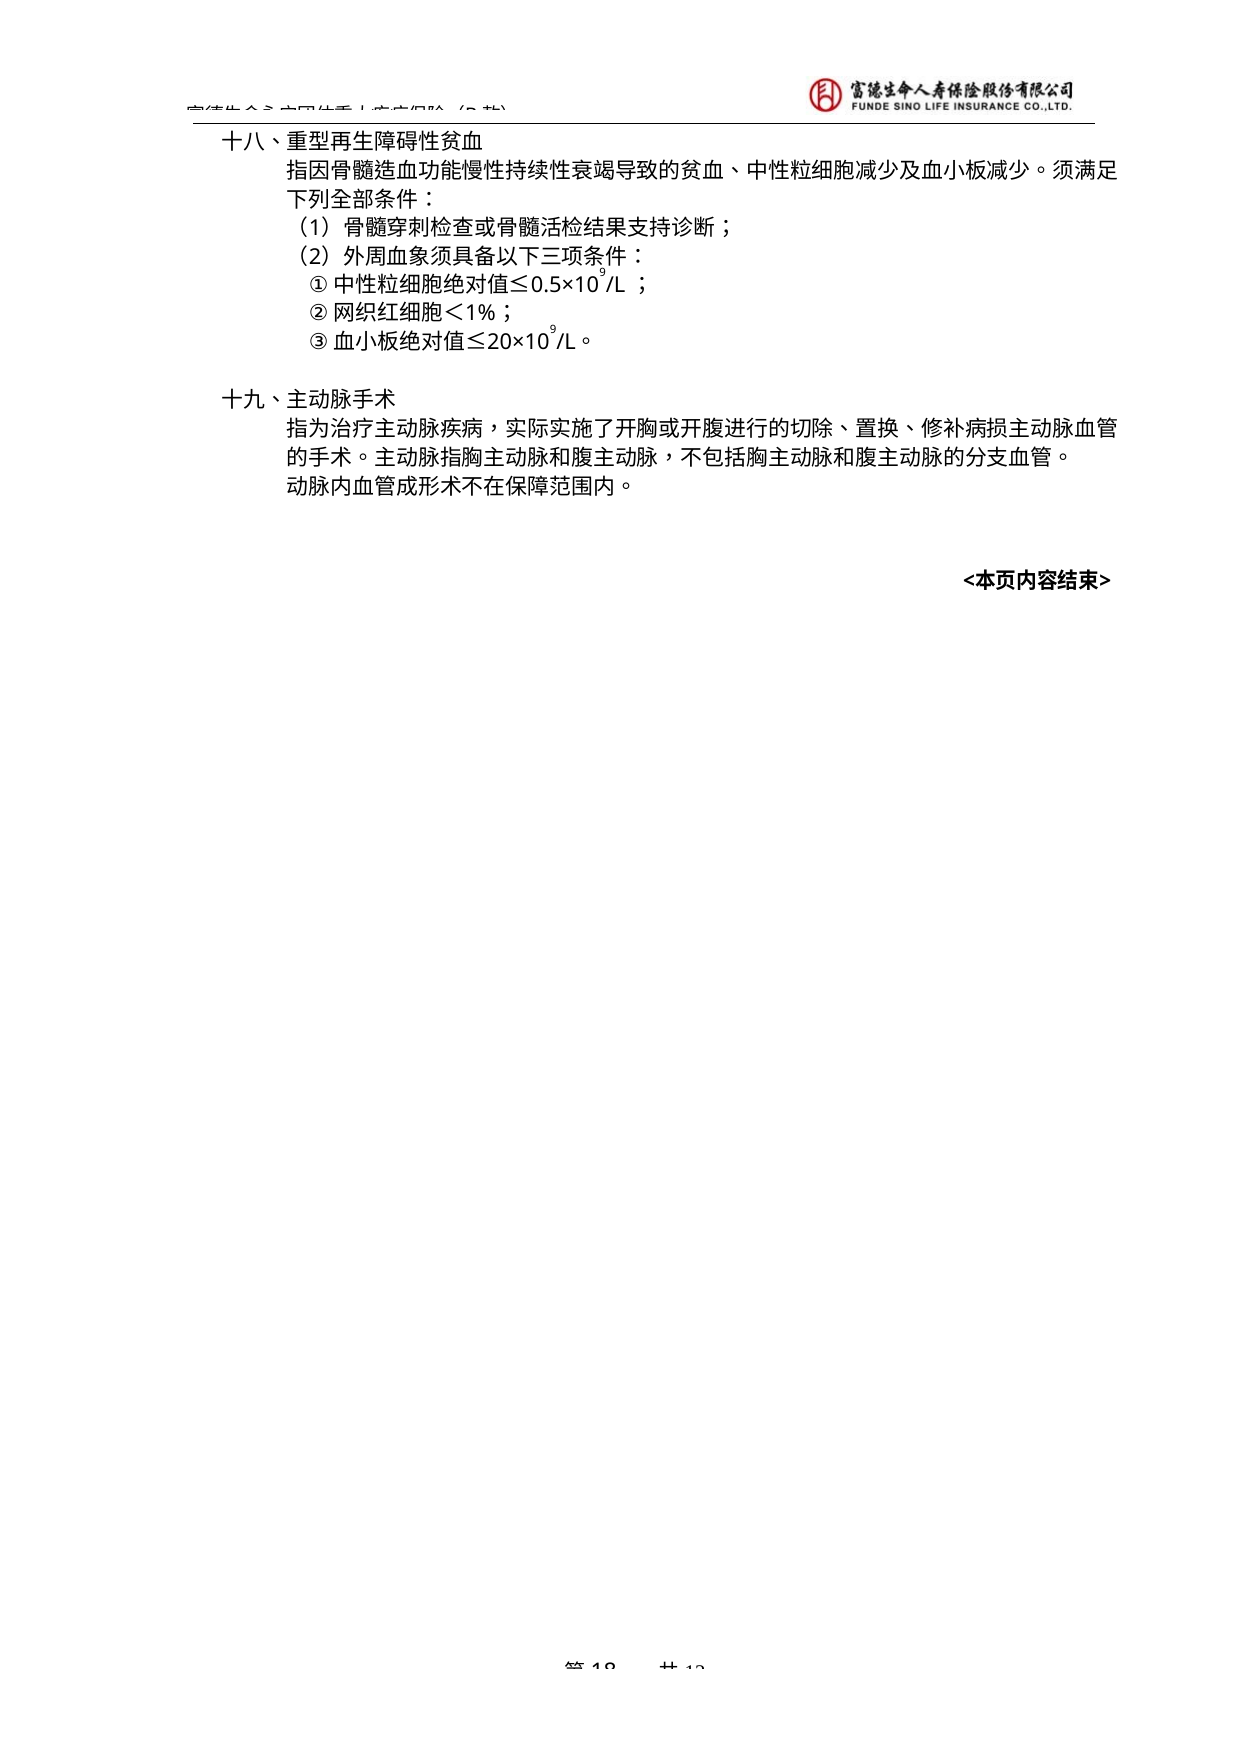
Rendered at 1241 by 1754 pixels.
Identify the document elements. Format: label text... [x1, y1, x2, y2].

text 十九、主动脉手术 [221, 384, 1121, 413]
text （1）骨髓穿刺检查或骨髓活检结果支持诊断； [287, 213, 1121, 242]
subtitle <本页内容结束> [162, 565, 1111, 595]
picture [805, 76, 1074, 115]
text ② 网织红细胞＜1%； [308, 298, 1121, 327]
text （2）外周血象须具备以下三项条件： [287, 242, 1121, 270]
text 十八、重型再生障碍性贫血 [221, 126, 1121, 155]
text 指因骨髓造血功能慢性持续性衰竭导致的贫血、中性粒细胞减少及血小板减少。须满足下列全部条件： [287, 155, 1118, 213]
text 指为治疗主动脉疾病，实际实施了开胸或开腹进行的切除、置换、修补病损主动脉血管的手术。主动脉指胸主动脉和腹主动脉，不包括胸主动脉和腹主动脉的分支血管。 [287, 413, 1118, 471]
text ③ 血小板绝对值≤20×109/L。 [308, 327, 1121, 355]
text ① 中性粒细胞绝对值≤0.5×109/L ； [308, 270, 1121, 298]
text 动脉内血管成形术不在保障范围内。 [287, 471, 1121, 500]
